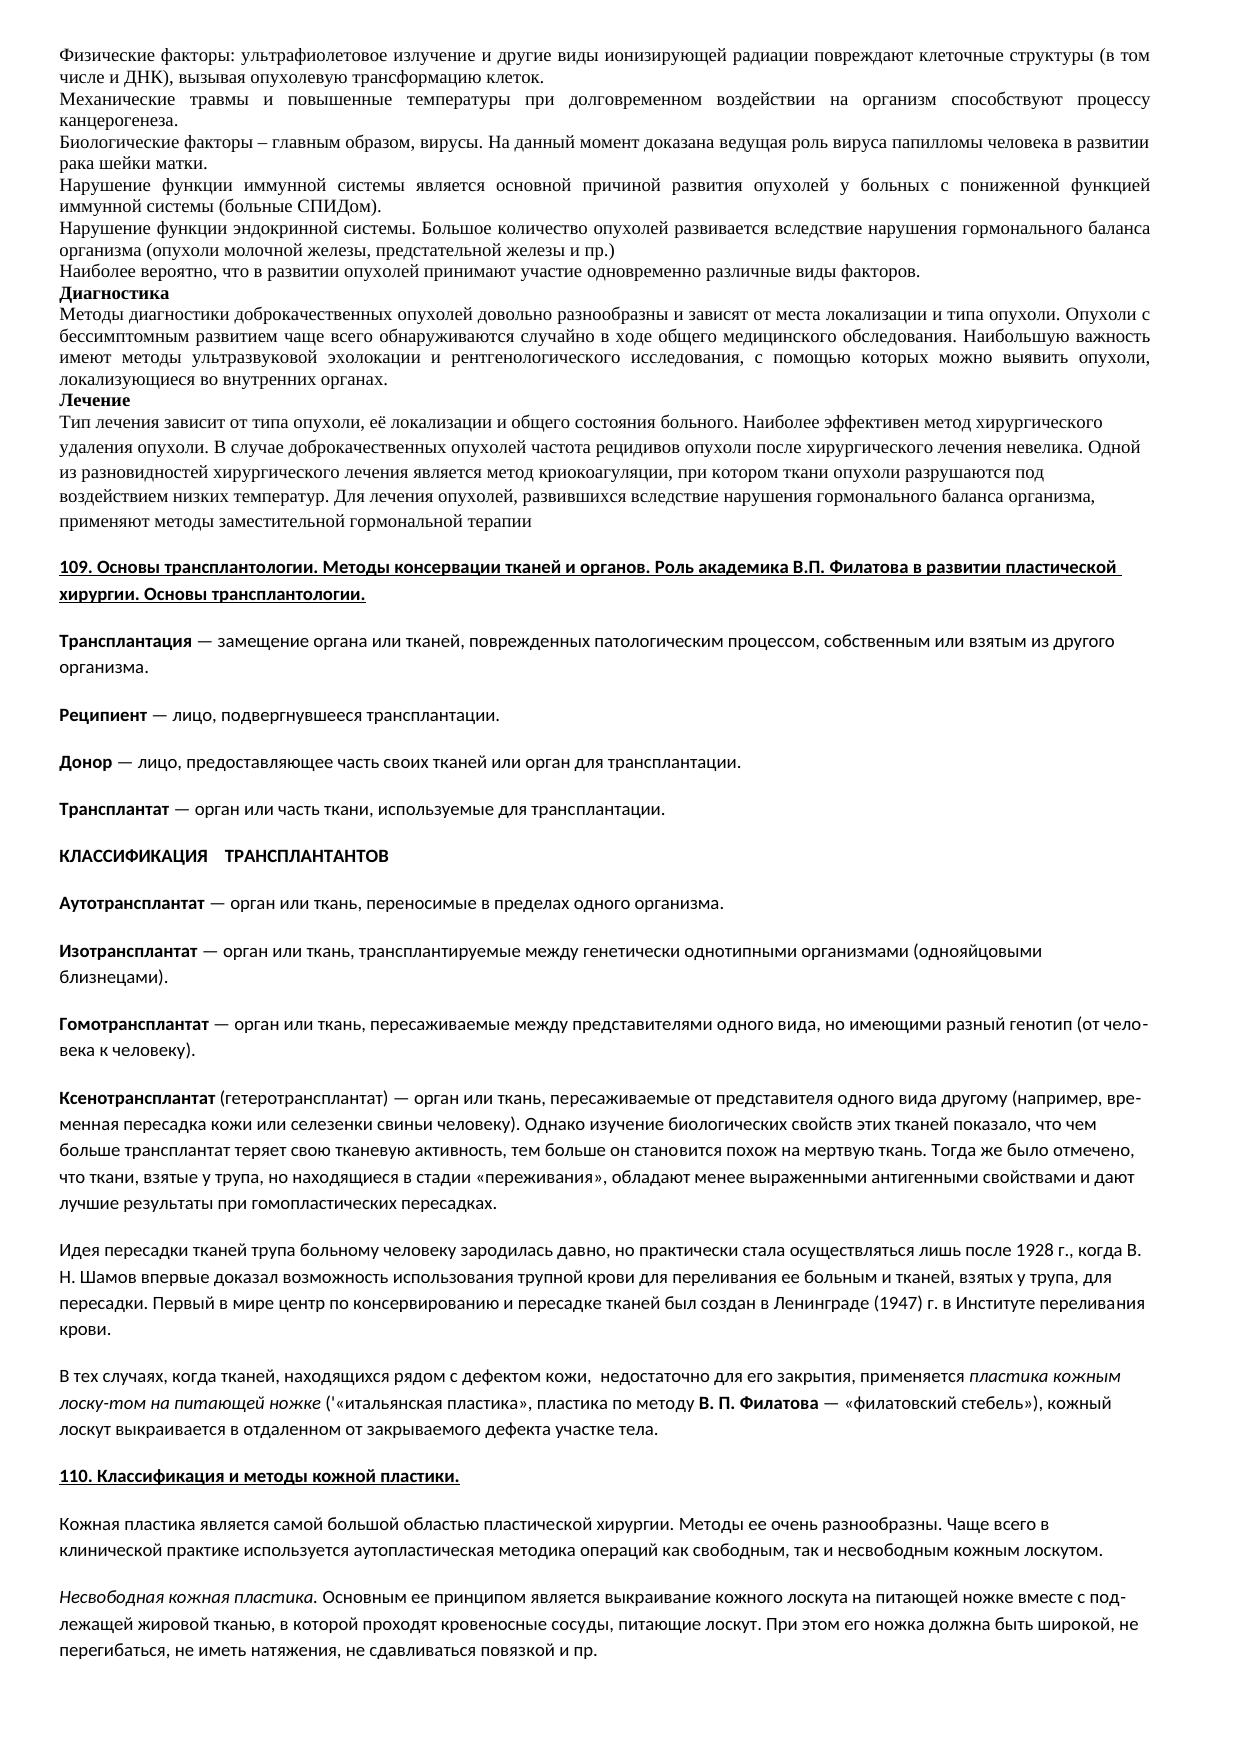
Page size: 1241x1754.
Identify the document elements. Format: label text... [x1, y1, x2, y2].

text Несвободная кожная пластика. Основным ее принципом является выкраивание кожного лоскута на питающей ножке вместе с подлежащей жировой тканью, в которой проходят кровеносные сосуды, питающие лоскут. При этом его ножка должна быть широкой, не перегибаться, не иметь натяжения, не сдавливаться повязкой и пр. [59, 1585, 1152, 1661]
text Физические факторы: ультрафиолетовое излучение и другие виды ионизирующей радиации повреждают клеточные структуры (в том числе и ДНК), вызывая опухолевую трансформацию клеток. [59, 44, 1152, 87]
text Гомотрансплантат — орган или ткань, пересаживаемые между представителями одного вида, но имеющими разный генотип (от человека к человеку). [59, 1012, 1152, 1062]
text Наиболее вероятно, что в развитии опухолей принимают участие одновременно различные виды факторов. [59, 260, 1152, 282]
text 109. Основы трансплантологии. Методы консервации тканей и органов. Роль академика В.П. Филатова в развитии пластической хирургии. Основы трансплантологии. [59, 556, 1152, 605]
text Тип лечения зависит от типа опухоли, её локализации и общего состояния больного. Наиболее эффективен метод хирургического удаления опухоли. В случае доброкачественных опухолей частота рецидивов опухоли после хирургического лечения невелика. Одной из разновидностей хирургического лечения является метод криокоагуляции, при котором ткани опухоли разрушаются под воздействием низких температур. Для лечения опухолей, развившихся вследствие нарушения гормонального баланса организма, применяют методы заместительной гормональной терапии [59, 411, 1152, 532]
text Лечение [59, 389, 1152, 411]
text Методы диагностики доброкачественных опухолей довольно разнообразны и зависят от места локализации и типа опухоли. Опухоли с бессимптомным развитием чаще всего обнаруживаются случайно в ходе общего медицинского обследования. Наибольшую важность имеют методы ультразвуковой эхолокации и рентгенологического исследования, с помощью которых можно выявить опухоли, локализующиеся во внутренних органах. [59, 303, 1152, 389]
text Трансплантат — орган или часть ткани, используемые для трансплантации. [59, 797, 1152, 820]
text Донор — лицо, предоставляющее часть своих тканей или орган для трансплантации. [59, 750, 1152, 773]
text 110. Классификация и методы кожной пластики. [59, 1464, 1152, 1487]
text Нарушение функции иммунной системы является основной причиной развития опухолей у больных с пониженной функцией иммунной системы (больные СПИДом). [59, 174, 1152, 217]
text Изотрансплантат — орган или ткань, трансплантируемые между генетически однотипными организмами (однояйцовыми близнецами). [59, 939, 1152, 988]
text Механические травмы и повышенные температуры при долговременном воздействии на организм способствуют процессу канцерогенеза. [59, 87, 1152, 131]
text Трансплантация — замещение органа или тканей, поврежденных патологическим процессом, собственным или взятым из другого организма. [59, 629, 1152, 678]
text Идея пересадки тканей трупа больному человеку зародилась давно, но практически стала осуществляться лишь после ., когда В. Н. Шамов впервые доказал возможность использования трупной крови для переливания ее больным и тканей, взятых у трупа, для пересадки. Первый в мире центр по консервированию и пересадке тканей был создан в Ленинграде (1947) г. в Институте переливания крови. [59, 1238, 1152, 1340]
text Нарушение функции эндокринной системы. Большое количество опухолей развивается вследствие нарушения гормонального баланса организма (опухоли молочной железы, предстательной железы и пр.) [59, 217, 1152, 260]
text Реципиент — лицо, подвергнувшееся трансплантации. [59, 703, 1152, 726]
text Кожная пластика является самой большой областью пластической хирургии. Методы ее очень разнообразны. Чаще всего в клинической практике используется аутопластическая методика операций как свободным, так и несвободным кожным лоскутом. [59, 1512, 1152, 1561]
text Диагностика [59, 282, 1152, 303]
text КЛАССИФИКАЦИЯ ТРАНСПЛАНТАНТОВ [59, 844, 1152, 867]
text Ксенотрансплантат (гетеротрансплантат) — орган или ткань, пересаживаемые от представителя одного вида другому (например, временная пересадка кожи или селезенки свиньи человеку). Однако изучение биологических свойств этих тканей показало, что чем больше трансплантат теряет свою тканевую активность, тем больше он становится похож на мертвую ткань. Тогда же было отмечено, что ткани, взятые у трупа, но находящиеся в стадии «переживания», обладают менее выраженными антигенными свойствами и дают лучшие результаты при гомопластических пересадках. [59, 1086, 1152, 1214]
text Биологические факторы – главным образом, вирусы. На данный момент доказана ведущая роль вируса папилломы человека в развитии рака шейки матки. [59, 131, 1152, 174]
text Аутотрансплантат — орган или ткань, переносимые в пределах одного организма. [59, 892, 1152, 914]
